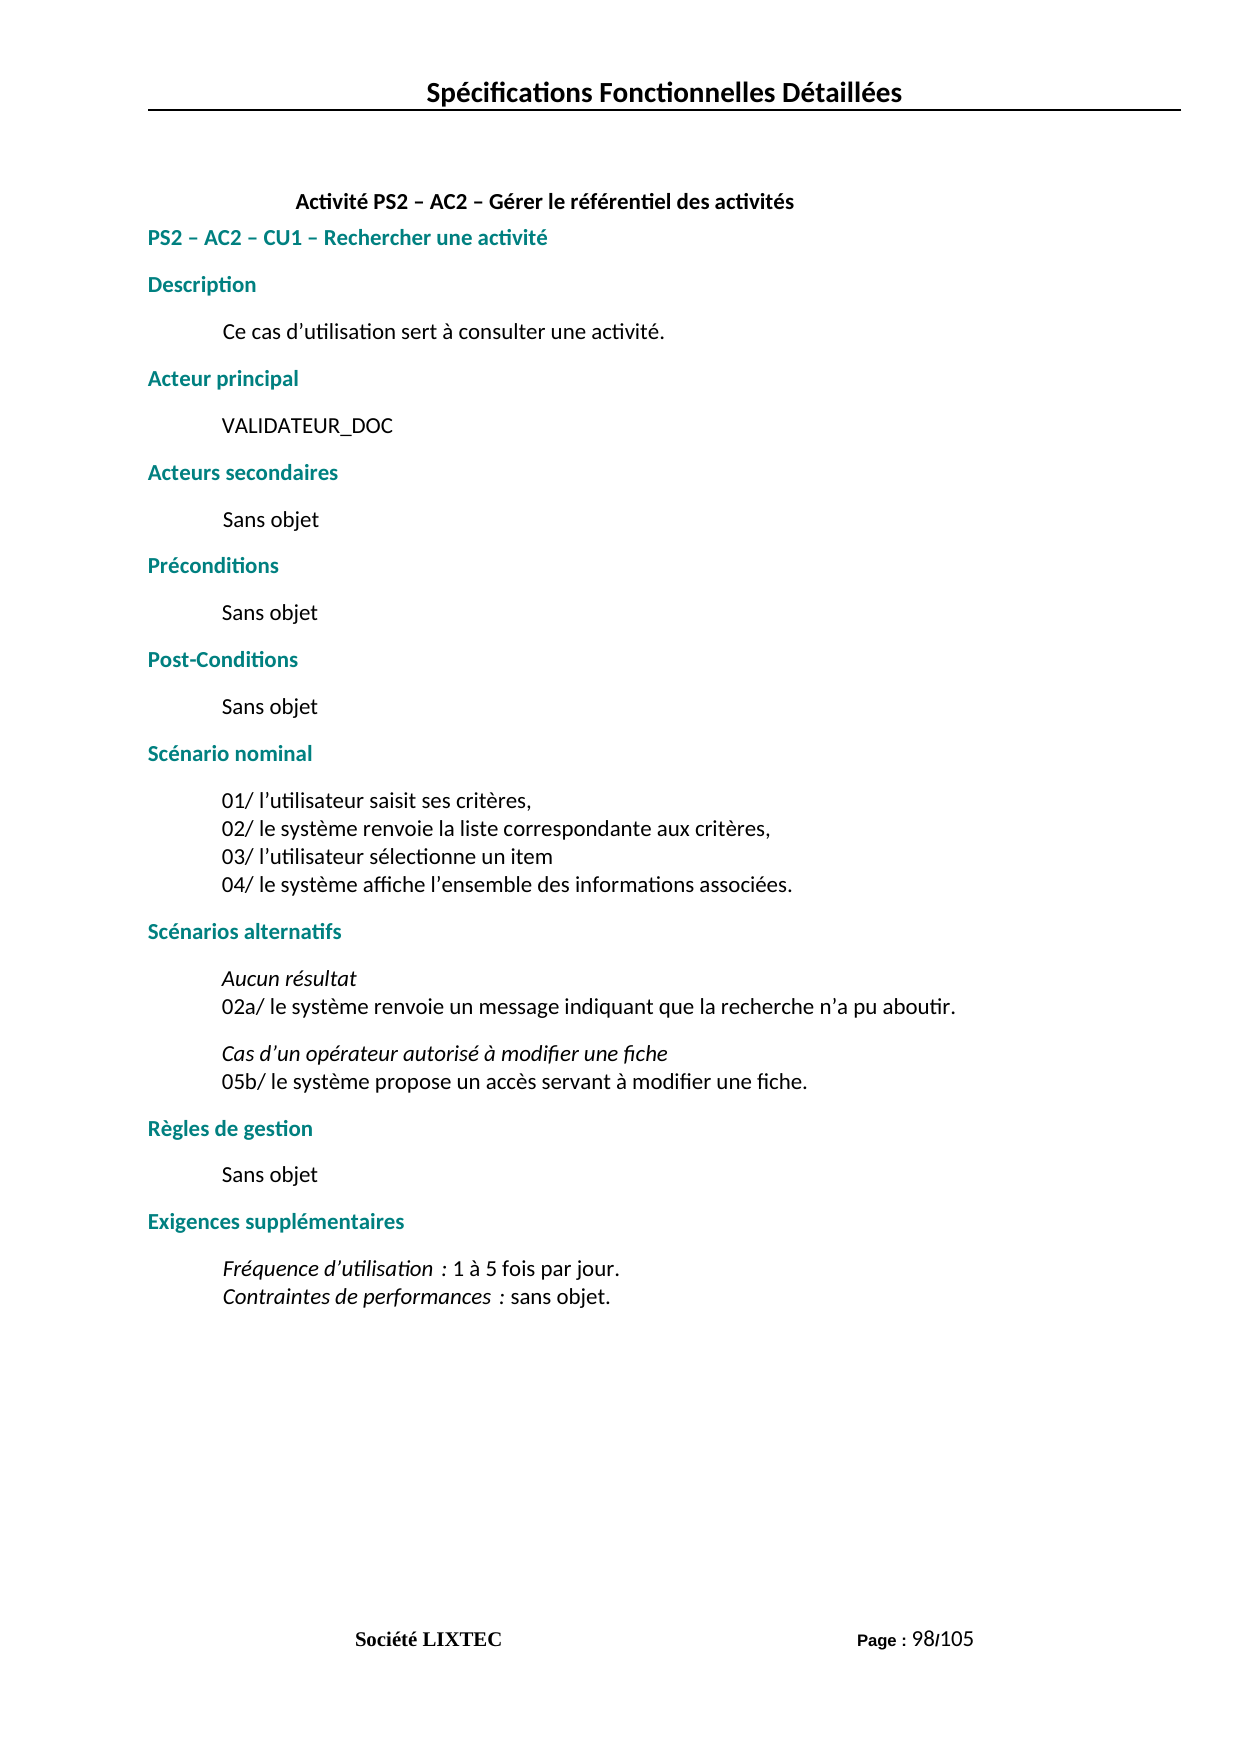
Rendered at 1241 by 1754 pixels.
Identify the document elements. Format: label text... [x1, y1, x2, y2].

text 02/ le système renvoie la liste correspondante aux critères, [222, 814, 1181, 842]
subtitle Règles de gestion [148, 1114, 1181, 1142]
text 05b/ le système propose un accès servant à modifier une fiche. [148, 1067, 1181, 1095]
text 03/ l’utilisateur sélectionne un item [222, 842, 1181, 870]
subtitle Préconditions [148, 552, 1181, 580]
subtitle Post-Conditions [148, 645, 1181, 673]
subtitle Exigences supplémentaires [148, 1207, 1181, 1235]
text Sans objet [148, 505, 1181, 533]
subtitle Description [148, 270, 1181, 298]
text VALIDATEUR_DOC [148, 411, 1181, 439]
subtitle Acteur principal [148, 364, 1181, 392]
text Cas d’un opérateur autorisé à modifier une fiche [148, 1039, 1181, 1067]
text Sans objet [222, 692, 1181, 720]
text Fréquence d’utilisation : 1 à 5 fois par jour. [148, 1254, 1181, 1282]
text 04/ le système affiche l’ensemble des informations associées. [222, 870, 1181, 898]
text Sans objet [222, 1161, 1181, 1188]
subtitle Activité PS2 – AC2 – Gérer le référentiel des activités [295, 187, 1181, 215]
text Ce cas d’utilisation sert à consulter une activité. [148, 317, 1181, 345]
text 02a/ le système renvoie un message indiquant que la recherche n’a pu aboutir. [222, 992, 1181, 1020]
subtitle PS2 – AC2 – CU1 – Rechercher une activité [148, 223, 1181, 252]
text Contraintes de performances : sans objet. [148, 1282, 1181, 1310]
text 01/ l’utilisateur saisit ses critères, [148, 786, 1181, 814]
subtitle Acteurs secondaires [148, 458, 1181, 486]
subtitle Scénario nominal [148, 739, 1181, 767]
text Aucun résultat [222, 964, 1181, 992]
text Sans objet [148, 598, 1181, 627]
subtitle Scénarios alternatifs [148, 917, 1181, 945]
